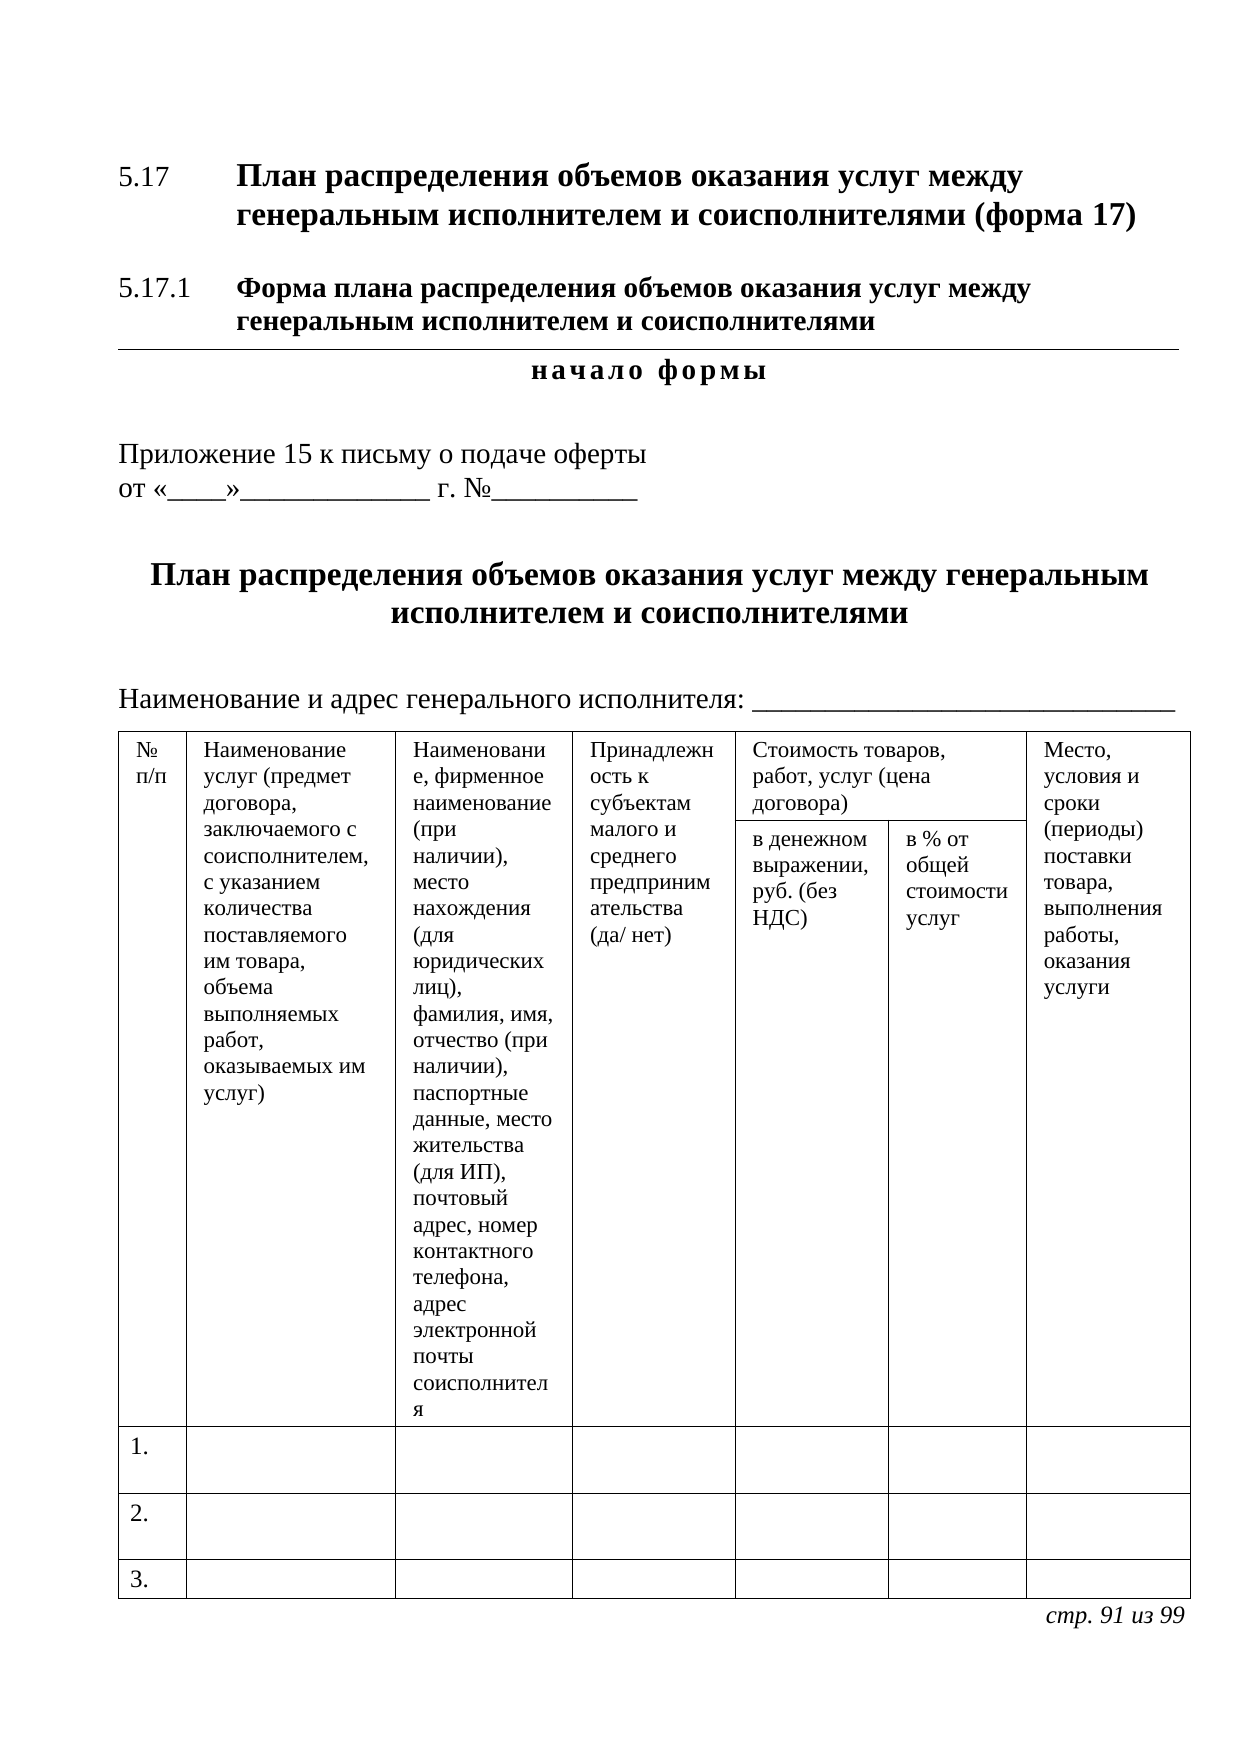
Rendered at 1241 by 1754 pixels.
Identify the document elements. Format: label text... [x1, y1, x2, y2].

table_cell [573, 1494, 735, 1559]
table_cell [119, 1560, 186, 1597]
table_cell [736, 1427, 888, 1492]
table_header Наименование услуг (предмет договора, заключаемого с соисполнителем, с указанием количества поставляемого им товара, объема выполняемых работ, оказываемых им услуг) [187, 732, 395, 1426]
table_cell [889, 1427, 1026, 1492]
text Приложение 15 к письму о подаче оферты от «____»_____________ г. №__________ [118, 436, 1181, 503]
table_header Стоимость товаров, работ, услуг (цена договора) [736, 732, 1026, 819]
table_cell [889, 1494, 1026, 1559]
table_header Принадлежность к субъектам малого и среднего предпринимательства (да/ нет) [573, 732, 735, 1426]
table_cell [187, 1494, 395, 1559]
table_header Наименование, фирменное наименование (при наличии), место нахождения (для юридических лиц), фамилия, имя, отчество (при наличии), паспортные данные, место жительства (для ИП), почтовый адрес, номер контактного телефона, адрес электронной почты соисполнителя [396, 732, 572, 1426]
table_cell [396, 1560, 572, 1597]
table_cell [1027, 1560, 1190, 1597]
table_cell [119, 1427, 186, 1492]
table_cell [396, 1427, 572, 1492]
table_cell [736, 1494, 888, 1559]
table_cell в денежном выражении, руб. (без НДС) [736, 821, 888, 1426]
table_cell [1027, 1427, 1190, 1492]
text Форма плана распределения объемов оказания услуг между генеральным исполнителем и соисполнителями [118, 270, 1181, 337]
text План распределения объемов оказания услуг между генеральным исполнителем и соисполнителями [118, 554, 1181, 630]
table_cell [1027, 1494, 1190, 1559]
table_cell в % от общей стоимости услуг [889, 821, 1026, 1426]
table_cell [396, 1494, 572, 1559]
table_cell [187, 1560, 395, 1597]
table_cell [736, 1560, 888, 1597]
text Наименование и адрес генерального исполнителя: _____________________________ [118, 681, 1181, 714]
table_header Место, условия и сроки (периоды) поставки товара, выполнения работы, оказания услуги [1027, 732, 1190, 1426]
table_cell [187, 1427, 395, 1492]
table_cell [119, 1494, 186, 1559]
table_cell [573, 1560, 735, 1597]
text начало формы [118, 350, 1179, 386]
table_cell [889, 1560, 1026, 1597]
subtitle План распределения объемов оказания услуг между генеральным исполнителем и соисполнителями (форма 17) [118, 156, 1181, 232]
table_cell [573, 1427, 735, 1492]
table_header № п/п [119, 732, 186, 1426]
